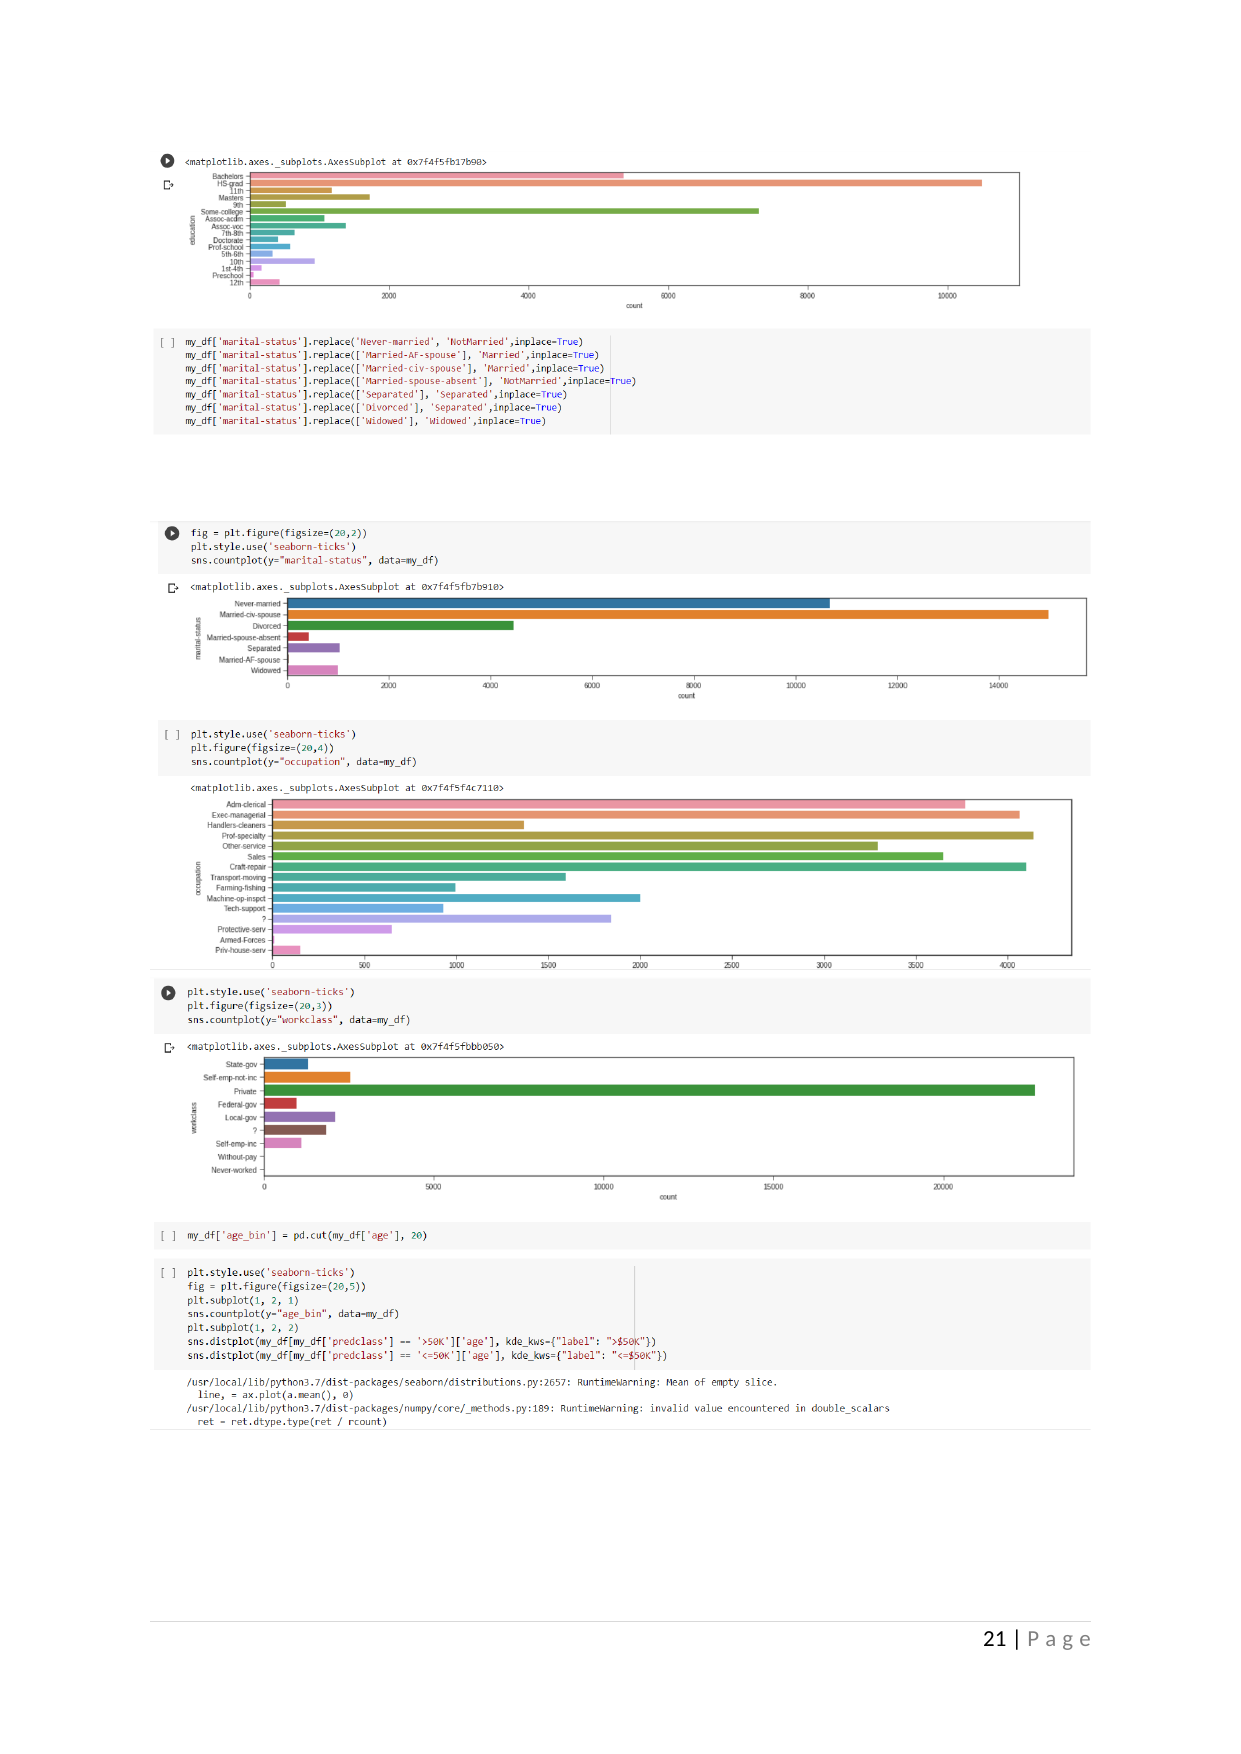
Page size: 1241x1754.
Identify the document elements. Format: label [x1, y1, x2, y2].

picture [150, 977, 1091, 1438]
picture [150, 521, 1091, 975]
picture [150, 151, 1091, 437]
